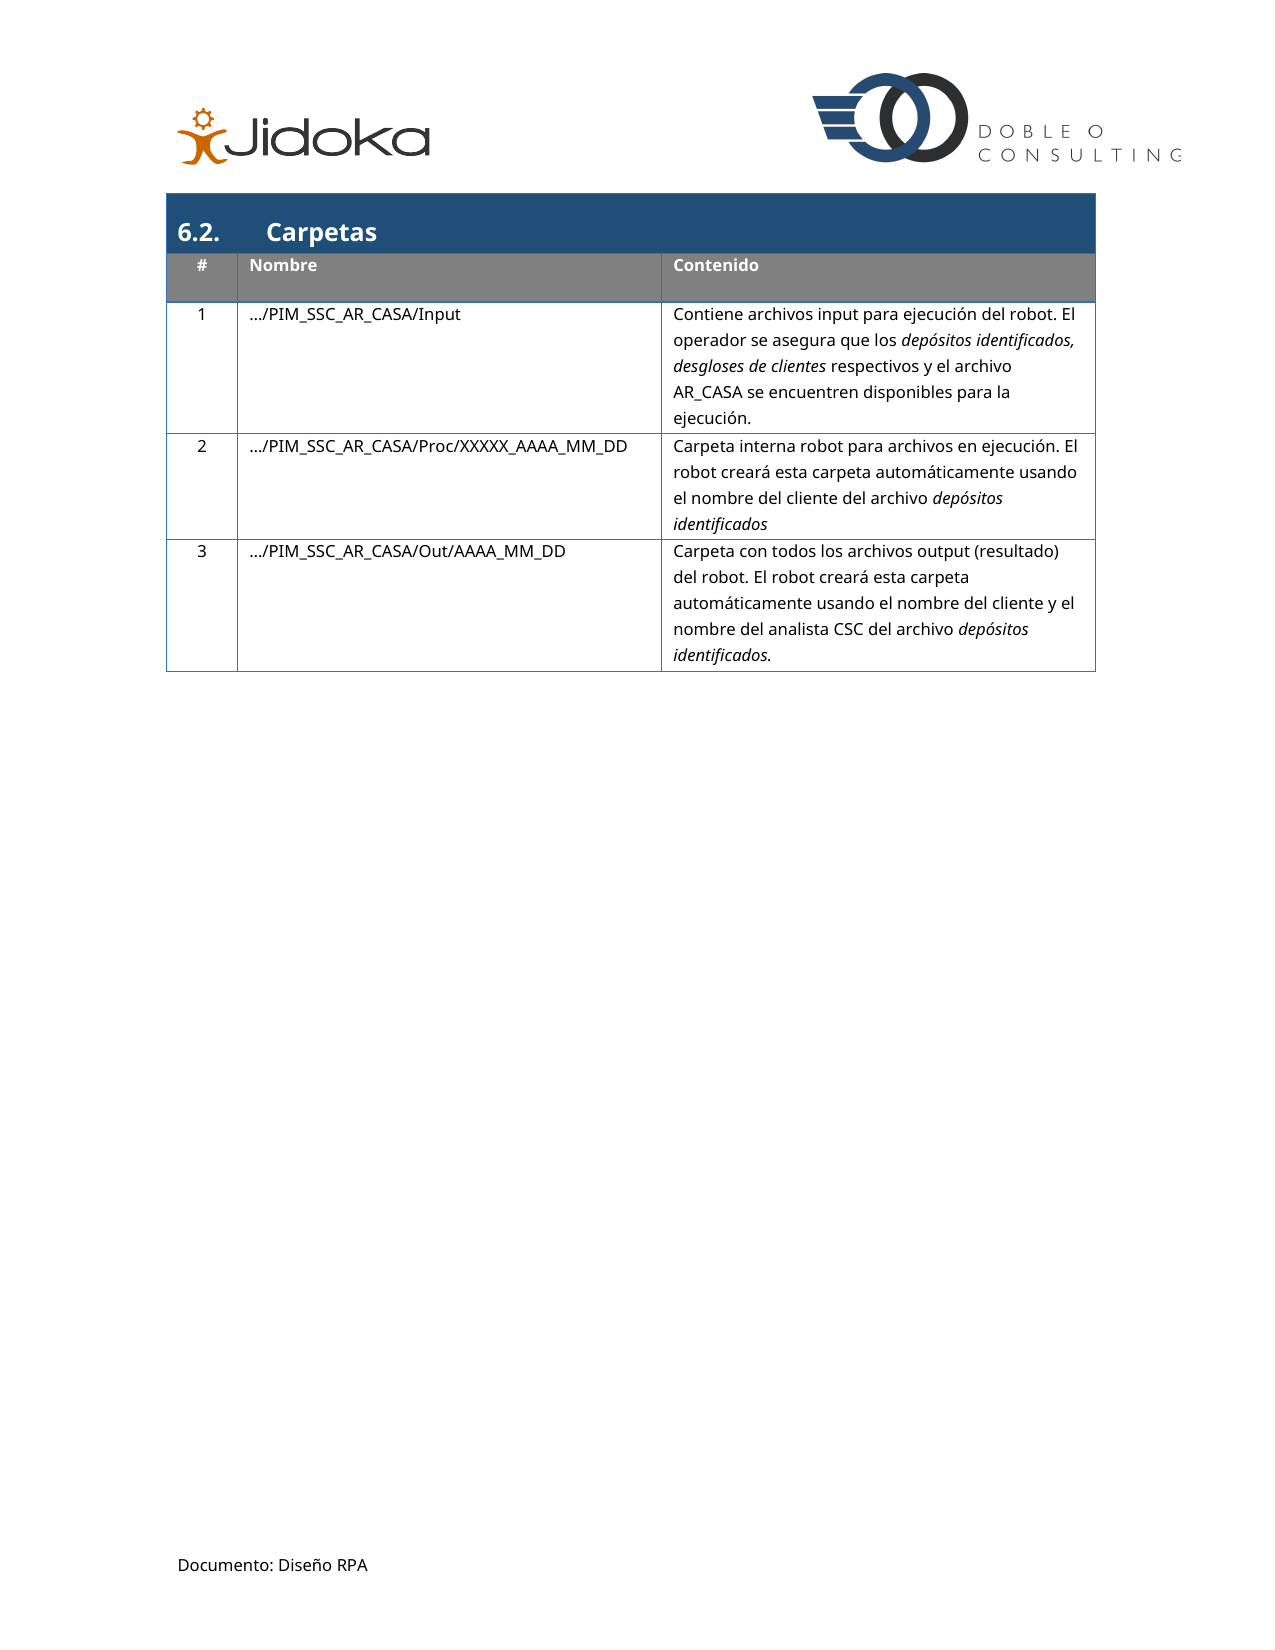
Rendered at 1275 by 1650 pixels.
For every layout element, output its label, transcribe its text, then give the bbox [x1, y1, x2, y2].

table_cell Contenido [662, 254, 1095, 301]
picture [177, 108, 430, 165]
table_cell …/PIM_SSC_AR_CASA/Proc/XXXXX_AAAA_MM_DD [238, 434, 661, 539]
table_cell # [167, 254, 237, 301]
table_cell …/PIM_SSC_AR_CASA/Out/AAAA_MM_DD [238, 540, 661, 671]
table_cell 3 [167, 540, 237, 671]
table_header Carpetas [167, 194, 1095, 253]
table_cell Contiene archivos input para ejecución del robot. El operador se asegura que los depósitos identificados, desgloses de clientes respectivos y el archivo AR_CASA se encuentren disponibles para la ejecución. [662, 303, 1095, 433]
table_cell …/PIM_SSC_AR_CASA/Input [238, 303, 661, 433]
table_cell Carpeta interna robot para archivos en ejecución. El robot creará esta carpeta automáticamente usando el nombre del cliente del archivo depósitos identificados [662, 434, 1095, 539]
table_cell Carpeta con todos los archivos output (resultado) del robot. El robot creará esta carpeta automáticamente usando el nombre del cliente y el nombre del analista CSC del archivo depósitos identificados. [662, 540, 1095, 671]
table_cell 2 [167, 434, 237, 539]
picture [812, 73, 1182, 165]
table_cell Nombre [238, 254, 661, 301]
table_cell 1 [167, 303, 237, 433]
